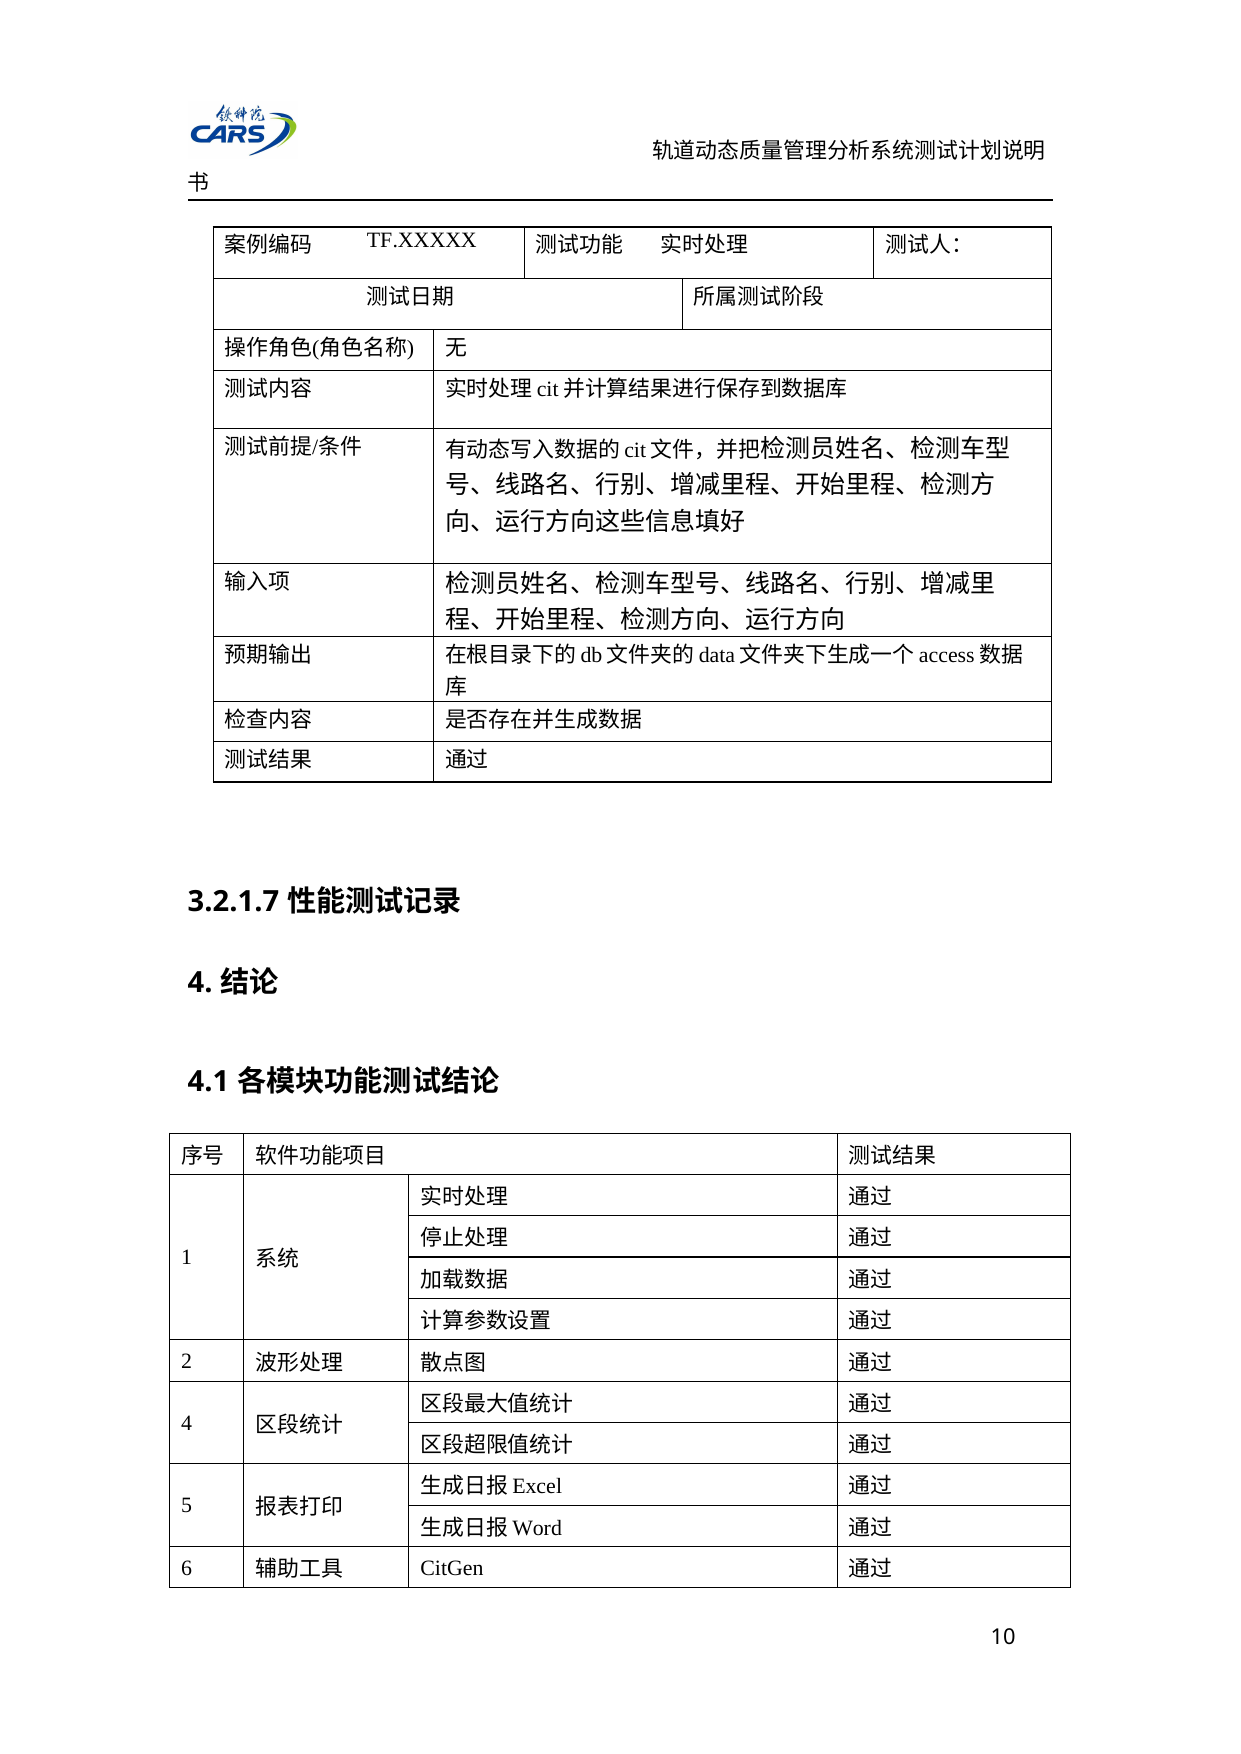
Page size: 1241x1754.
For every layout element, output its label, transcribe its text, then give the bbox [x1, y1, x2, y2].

table_cell 波形处理 [244, 1340, 408, 1381]
table_cell 通过 [838, 1258, 1070, 1298]
table_cell 通过 [838, 1423, 1070, 1463]
table_cell 计算参数设置 [409, 1299, 837, 1339]
table_cell 通过 [838, 1216, 1070, 1256]
table_header 序号 [170, 1134, 243, 1174]
table_header 软件功能项目 [244, 1134, 837, 1174]
table_cell 停止处理 [409, 1216, 837, 1256]
table_cell 是否存在并生成数据 [434, 702, 1051, 741]
table_cell 通过 [838, 1464, 1070, 1504]
table_cell 输入项 [214, 564, 433, 636]
table_cell CitGen [409, 1547, 837, 1587]
table_cell 6 [170, 1547, 243, 1587]
table_header 测试功能 [525, 228, 649, 278]
table_cell [1012, 279, 1051, 329]
table_cell 通过 [838, 1175, 1070, 1215]
table_cell 生成日报Excel [409, 1464, 837, 1504]
table_cell 操作角色(角色名称) [214, 330, 433, 370]
table_cell 通过 [838, 1547, 1070, 1587]
table_cell 辅助工具 [244, 1547, 408, 1587]
table_header 测试人： [874, 228, 1012, 278]
table_cell 在根目录下的db文件夹的data文件夹下生成一个access数据库 [434, 637, 1051, 701]
table_cell 检测员姓名、检测车型号、线路名、行别、增减里程、开始里程、检测方向、运行方向 [434, 564, 1051, 636]
table_cell 有动态写入数据的cit文件，并把检测员姓名、检测车型号、线路名、行别、增减里程、开始里程、检测方向、运行方向这些信息填好 [434, 429, 1051, 563]
table_cell 通过 [838, 1299, 1070, 1339]
table_cell 1 [170, 1175, 243, 1339]
table_cell 4 [170, 1382, 243, 1463]
table_cell 2 [170, 1340, 243, 1381]
table_cell 加载数据 [409, 1258, 837, 1298]
table_cell 测试结果 [214, 742, 433, 781]
table_header 案例编码 [214, 228, 355, 278]
table_cell 5 [170, 1464, 243, 1546]
table_cell 通过 [434, 742, 1051, 781]
table_cell 生成日报Word [409, 1506, 837, 1546]
table_cell 通过 [838, 1382, 1070, 1422]
table_cell 散点图 [409, 1340, 837, 1381]
subtitle 性能测试记录 [187, 866, 1053, 931]
table_header 实时处理 [649, 228, 873, 278]
table_cell 检查内容 [214, 702, 433, 741]
table_cell 区段统计 [244, 1382, 408, 1463]
table_cell 测试前提/条件 [214, 429, 433, 563]
table_cell 实时处理 [409, 1175, 837, 1215]
table_cell 无 [434, 330, 1051, 370]
table_cell 报表打印 [244, 1464, 408, 1546]
table_cell 区段最大值统计 [409, 1382, 837, 1422]
table_header [1012, 228, 1051, 278]
table_cell 测试内容 [214, 371, 433, 428]
table_cell 通过 [838, 1506, 1070, 1546]
table_cell 测试日期 [355, 279, 682, 329]
table_cell 预期输出 [214, 637, 433, 701]
table_cell 所属测试阶段 [683, 279, 1012, 329]
table_cell 系统 [244, 1175, 408, 1339]
table_cell 区段超限值统计 [409, 1423, 837, 1463]
table_cell 实时处理cit并计算结果进行保存到数据库 [434, 371, 1051, 428]
table_header 测试结果 [838, 1134, 1070, 1174]
table_header TF.XXXXX [355, 228, 524, 278]
subtitle 结论 [187, 948, 1053, 1013]
picture [187, 101, 299, 159]
table_cell 通过 [838, 1340, 1070, 1381]
table_cell [214, 279, 355, 329]
subtitle 各模块功能测试结论 [187, 1046, 1053, 1111]
